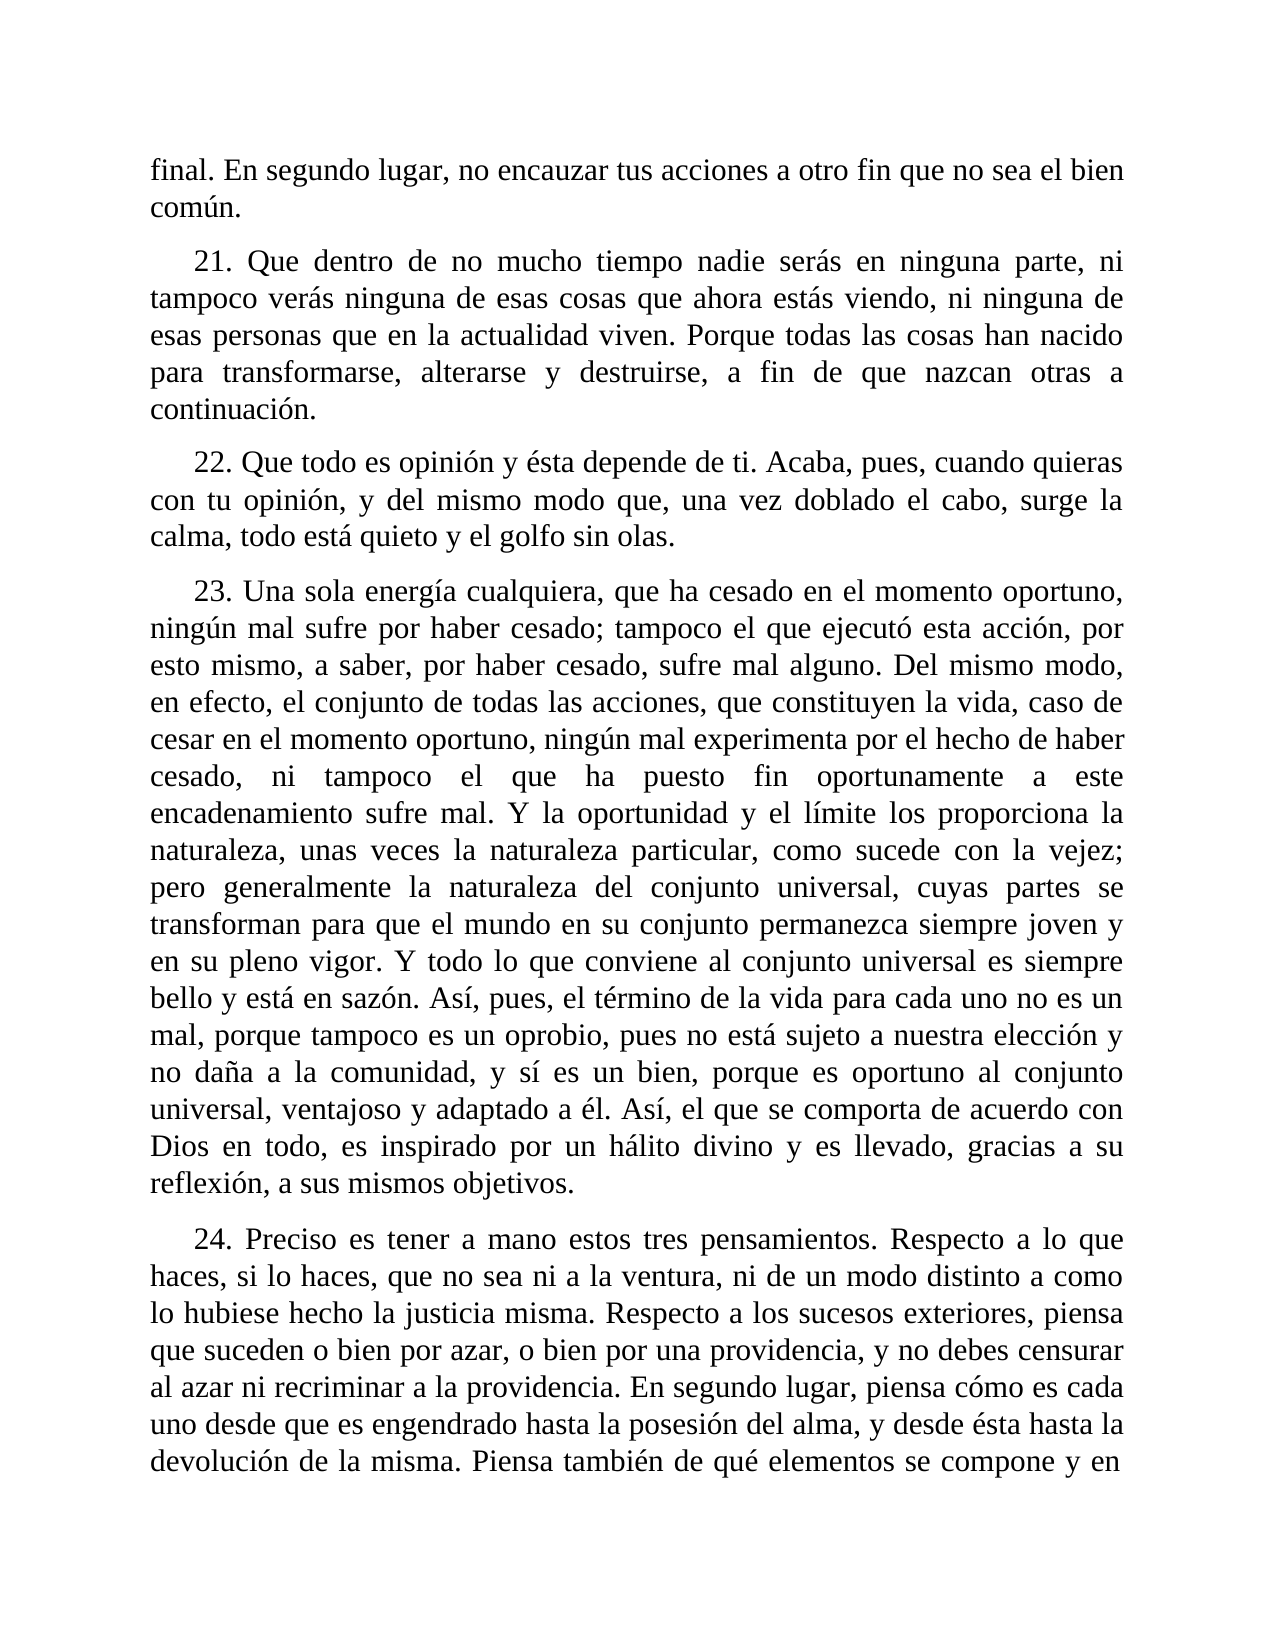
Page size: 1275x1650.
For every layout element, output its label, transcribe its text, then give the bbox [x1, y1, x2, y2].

list Que todo es opinión y ésta depende de ti. Acaba, pues, cuando quieras con tu opinión, y del mismo modo que, una vez doblado el cabo, surge la calma, todo está quieto y el golfo sin olas. [150, 444, 1125, 554]
list Preciso es tener a mano estos tres pensamientos. Respecto a lo que haces, si lo haces, que no sea ni a la ventura, ni de un modo distinto a como lo hubiese hecho la justicia misma. Respecto a los sucesos exteriores, piensa que suceden o bien por azar, o bien por una providencia, y no debes censurar al azar ni recriminar a la providencia. En segundo lugar, piensa cómo es cada uno desde que es engendrado hasta la posesión del alma, y desde ésta hasta la devolución de la misma. Piensa también de qué elementos se compone y en [150, 1220, 1125, 1478]
list Que dentro de no mucho tiempo nadie serás en ninguna parte, ni tampoco verás ninguna de esas cosas que ahora estás viendo, ni ninguna de esas personas que en la actualidad viven. Porque todas las cosas han nacido para transformarse, alterarse y destruirse, a fin de que nazcan otras a continuación. [150, 243, 1125, 426]
text final. En segundo lugar, no encauzar tus acciones a otro fin que no sea el bien común. [150, 151, 1124, 224]
list Una sola energía cualquiera, que ha cesado en el momento oportuno, ningún mal sufre por haber cesado; tampoco el que ejecutó esta acción, por esto mismo, a saber, por haber cesado, sufre mal alguno. Del mismo modo, en efecto, el conjunto de todas las acciones, que constituyen la vida, caso de cesar en el momento oportuno, ningún mal experimenta por el hecho de haber cesado, ni tampoco el que ha puesto fin oportunamente a este encadenamiento sufre mal. Y la oportunidad y el límite los proporciona la naturaleza, unas veces la naturaleza particular, como sucede con la vejez; pero generalmente la naturaleza del conjunto universal, cuyas partes se transforman para que el mundo en su conjunto permanezca siempre joven y en su pleno vigor. Y todo lo que conviene al conjunto universal es siempre bello y está en sazón. Así, pues, el término de la vida para cada uno no es un mal, porque tampoco es un oprobio, pues no está sujeto a nuestra elección y no daña a la comunidad, y sí es un bien, porque es oportuno al conjunto universal, ventajoso y adaptado a él. Así, el que se comporta de acuerdo con Dios en todo, es inspirado por un hálito divino y es llevado, gracias a su reflexión, a sus mismos objetivos. [150, 572, 1125, 1200]
